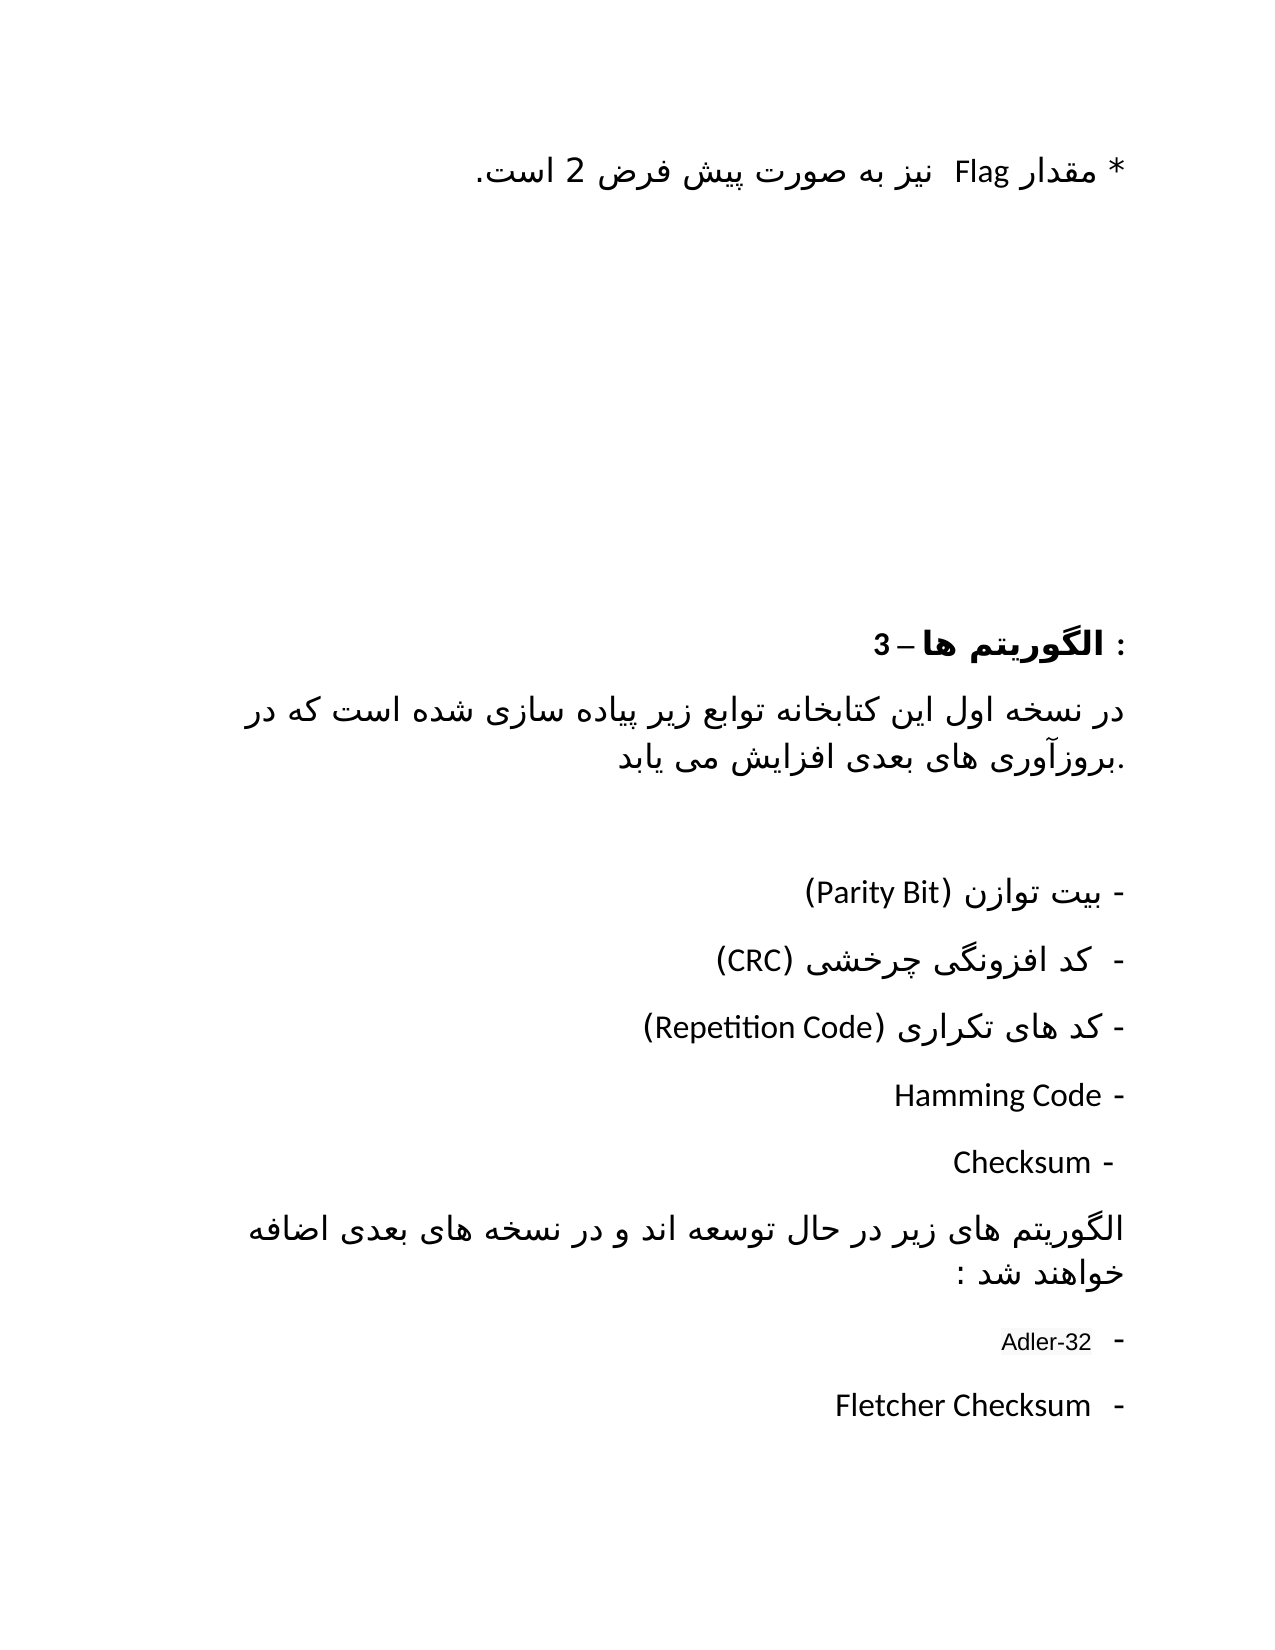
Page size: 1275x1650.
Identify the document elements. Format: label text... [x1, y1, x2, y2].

text - Checksum [150, 1141, 1125, 1182]
text - بیت توازن (Parity Bit) [150, 871, 1125, 912]
text - Adler-32 [150, 1319, 1125, 1358]
text - کد افزونگی چرخشی (CRC) [150, 938, 1125, 979]
text در نسخه اول این کتابخانه توابع زیر پیاده سازی شده است که در بروزآوری های بعدی افزایش می یابد. [150, 691, 1125, 776]
text الگوریتم های زیر در حال توسعه اند و در نسخه های بعدی اضافه خواهند شد : [150, 1209, 1125, 1292]
text - کد های تکراری (Repetition Code) [150, 1006, 1125, 1047]
text 3 – الگوریتم ها : [150, 623, 1125, 664]
text - Hamming Code [150, 1074, 1125, 1114]
text - Fletcher Checksum [150, 1384, 1125, 1425]
text * مقدار Flag نیز به صورت پیش فرض 2 است. [150, 150, 1125, 191]
